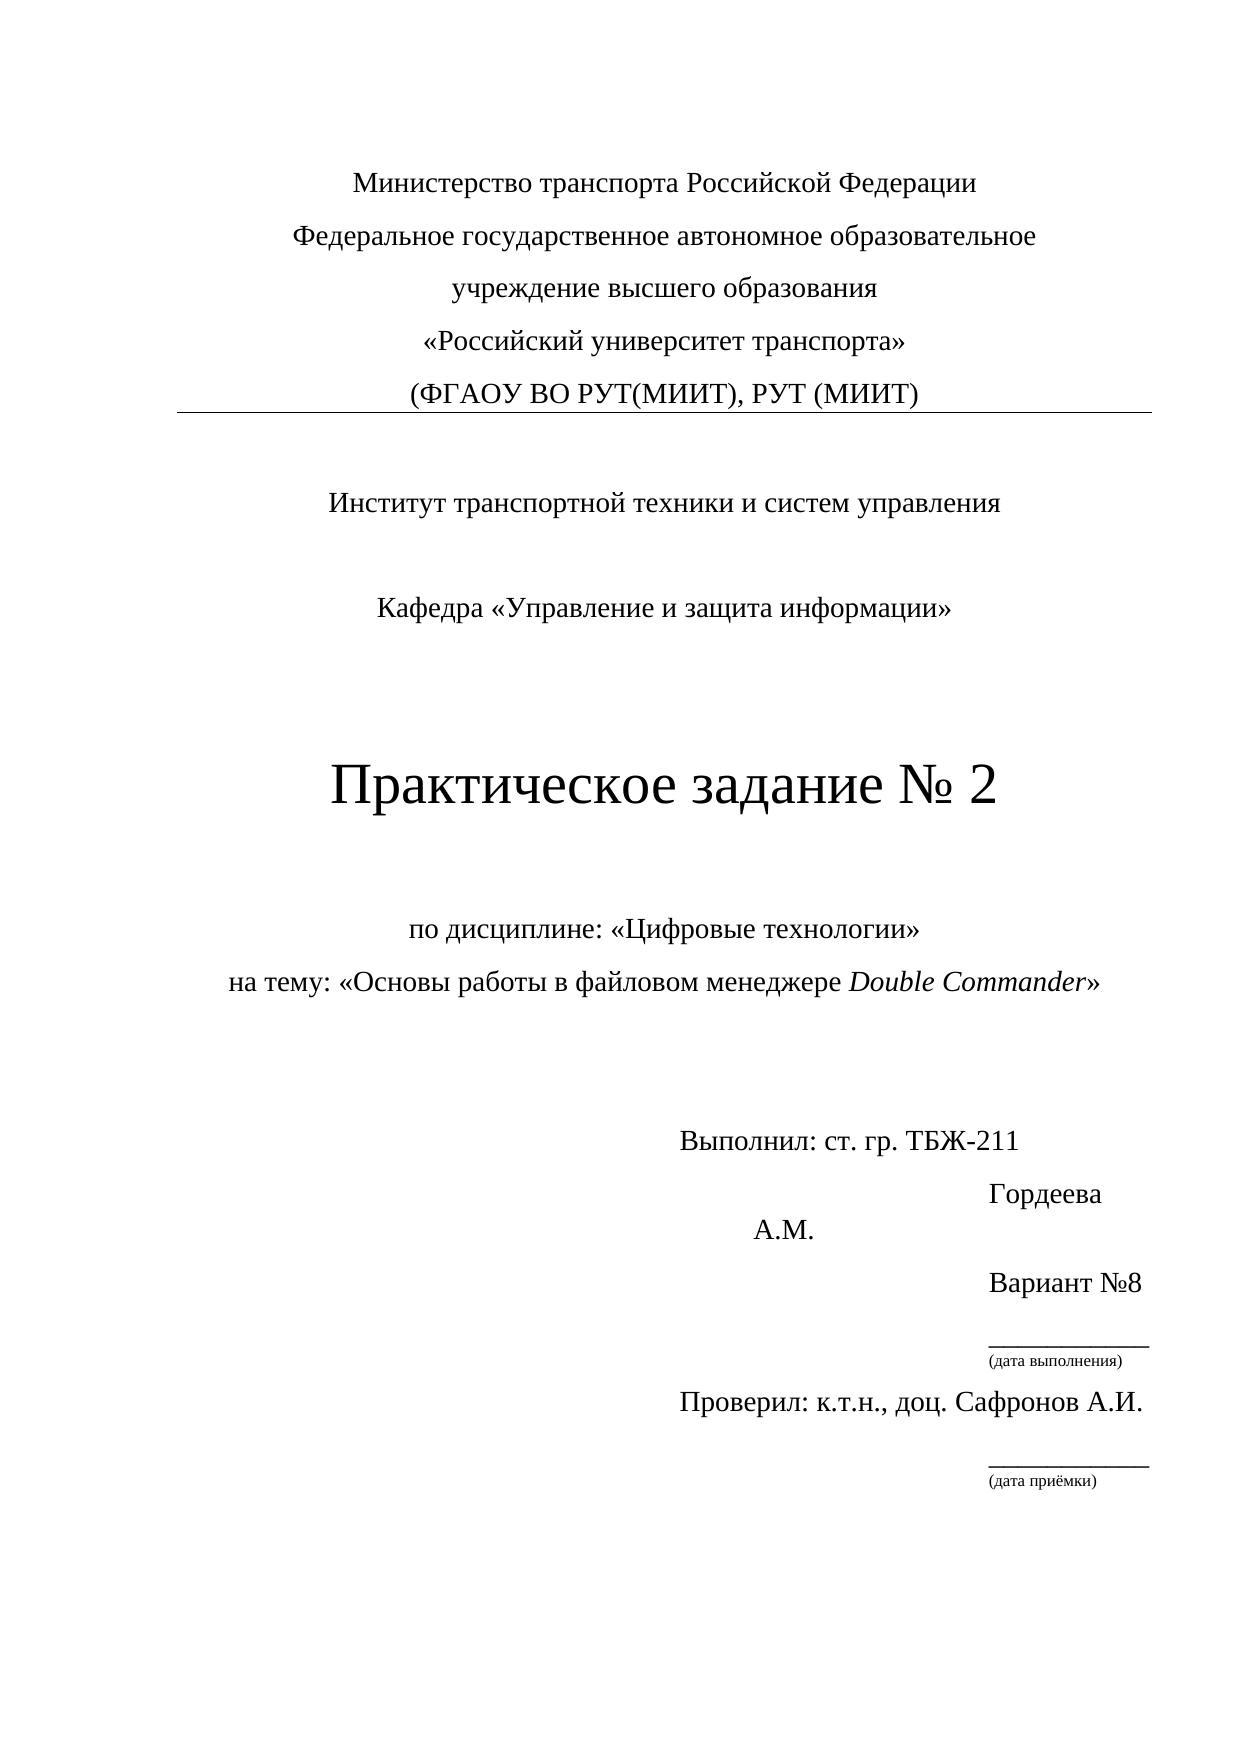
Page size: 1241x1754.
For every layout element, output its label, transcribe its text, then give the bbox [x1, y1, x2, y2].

text (дата приёмки) [753, 1471, 1152, 1504]
text ___________ [753, 1437, 1152, 1471]
text (дата выполнения) [753, 1351, 1152, 1384]
text «Российский университет транспорта» [177, 323, 1152, 357]
text учреждение высшего образования [177, 271, 1152, 304]
text Проверил: к.т.н., доц. Сафронов А.И. [679, 1384, 1152, 1418]
text Федеральное государственное автономное образовательное [177, 218, 1152, 251]
text Кафедра «Управление и защита информации» [177, 591, 1152, 624]
text ___________ [753, 1317, 1152, 1351]
text Вариант №8 [753, 1265, 1152, 1298]
text (ФГАОУ ВО РУТ(МИИТ), РУТ (МИИТ) [177, 376, 1152, 412]
text Министерство транспорта Российской Федерации [177, 165, 1152, 198]
text Практическое задание № 2 [177, 749, 1152, 816]
text на тему: «Основы работы в файловом менеджере Double Commander» [177, 964, 1152, 998]
text Институт транспортной техники и систем управления [177, 485, 1152, 518]
text Выполнил: ст. гр. ТБЖ-211 [679, 1123, 1152, 1156]
text Гордеева А.М. [753, 1176, 1152, 1245]
text по дисциплине: «Цифровые технологии» [177, 912, 1152, 945]
